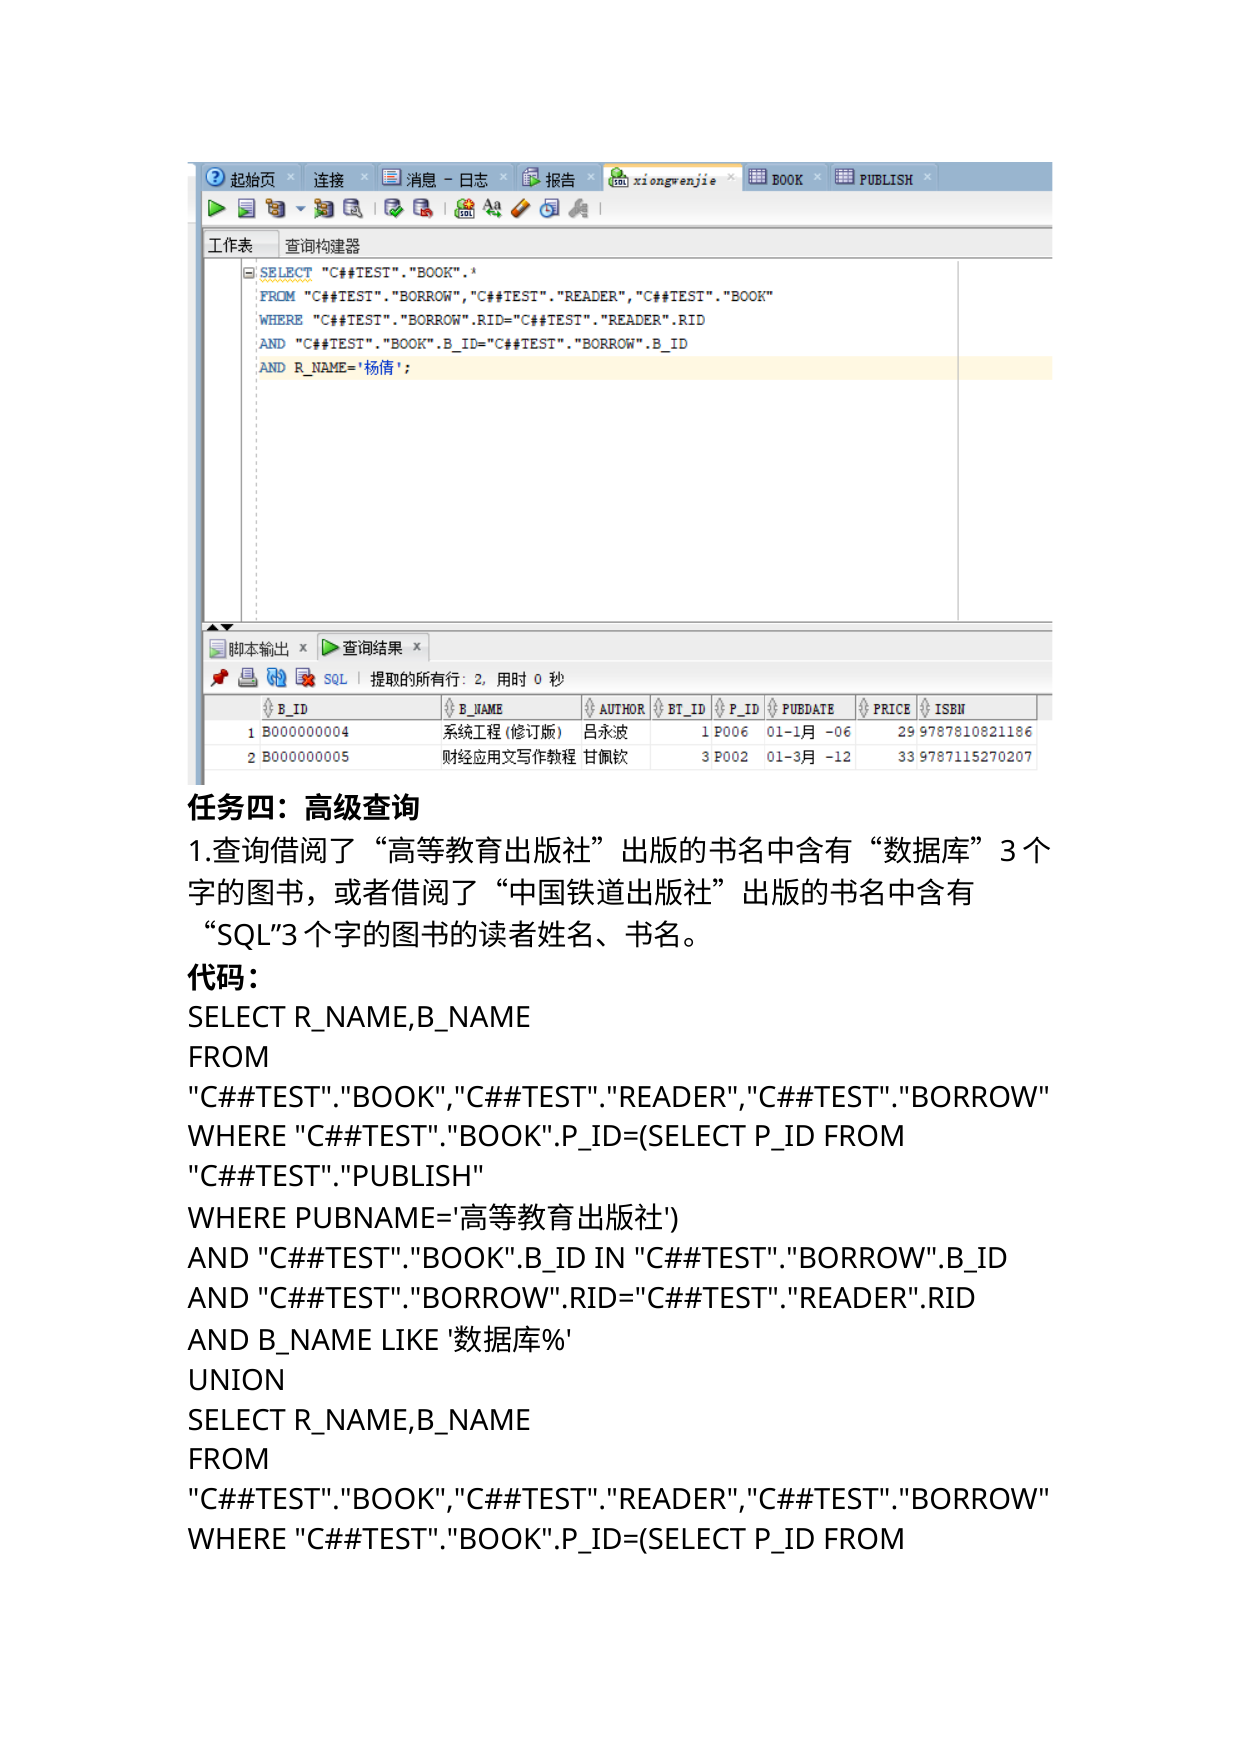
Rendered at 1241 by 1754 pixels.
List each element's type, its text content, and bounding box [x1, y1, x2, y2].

text 代码： [187, 954, 1053, 997]
text FROM "C##TEST"."BOOK","C##TEST"."READER","C##TEST"."BORROW" [187, 1036, 1053, 1116]
text AND "C##TEST"."BOOK".B_ID IN "C##TEST"."BORROW".B_ID [187, 1237, 1053, 1277]
text AND "C##TEST"."BORROW".RID="C##TEST"."READER".RID [187, 1277, 1053, 1317]
text SELECT R_NAME,B_NAME [187, 1399, 1053, 1439]
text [187, 1518, 1053, 1558]
picture [187, 162, 1053, 785]
text FROM "C##TEST"."BOOK","C##TEST"."READER","C##TEST"."BORROW" [187, 1439, 1053, 1518]
text SELECT R_NAME,B_NAME [187, 997, 1053, 1036]
text AND B_NAME LIKE '数据库%' [187, 1317, 1053, 1359]
text UNION [187, 1359, 1053, 1399]
text WHERE "C##TEST"."BOOK".P_ID=(SELECT P_ID FROM "C##TEST"."PUBLISH" [187, 1116, 1053, 1195]
text 截图： 任务四：高级查询 1.查询借阅了“高等教育出版社”出版的书名中含有“数据库”3个字的图书，或者借阅了“中国铁道出版社”出版的书名中含有“SQL”3个字的图书的读者姓名、书名。 [187, 785, 1053, 954]
text WHERE PUBNAME='高等教育出版社') [187, 1195, 1053, 1237]
